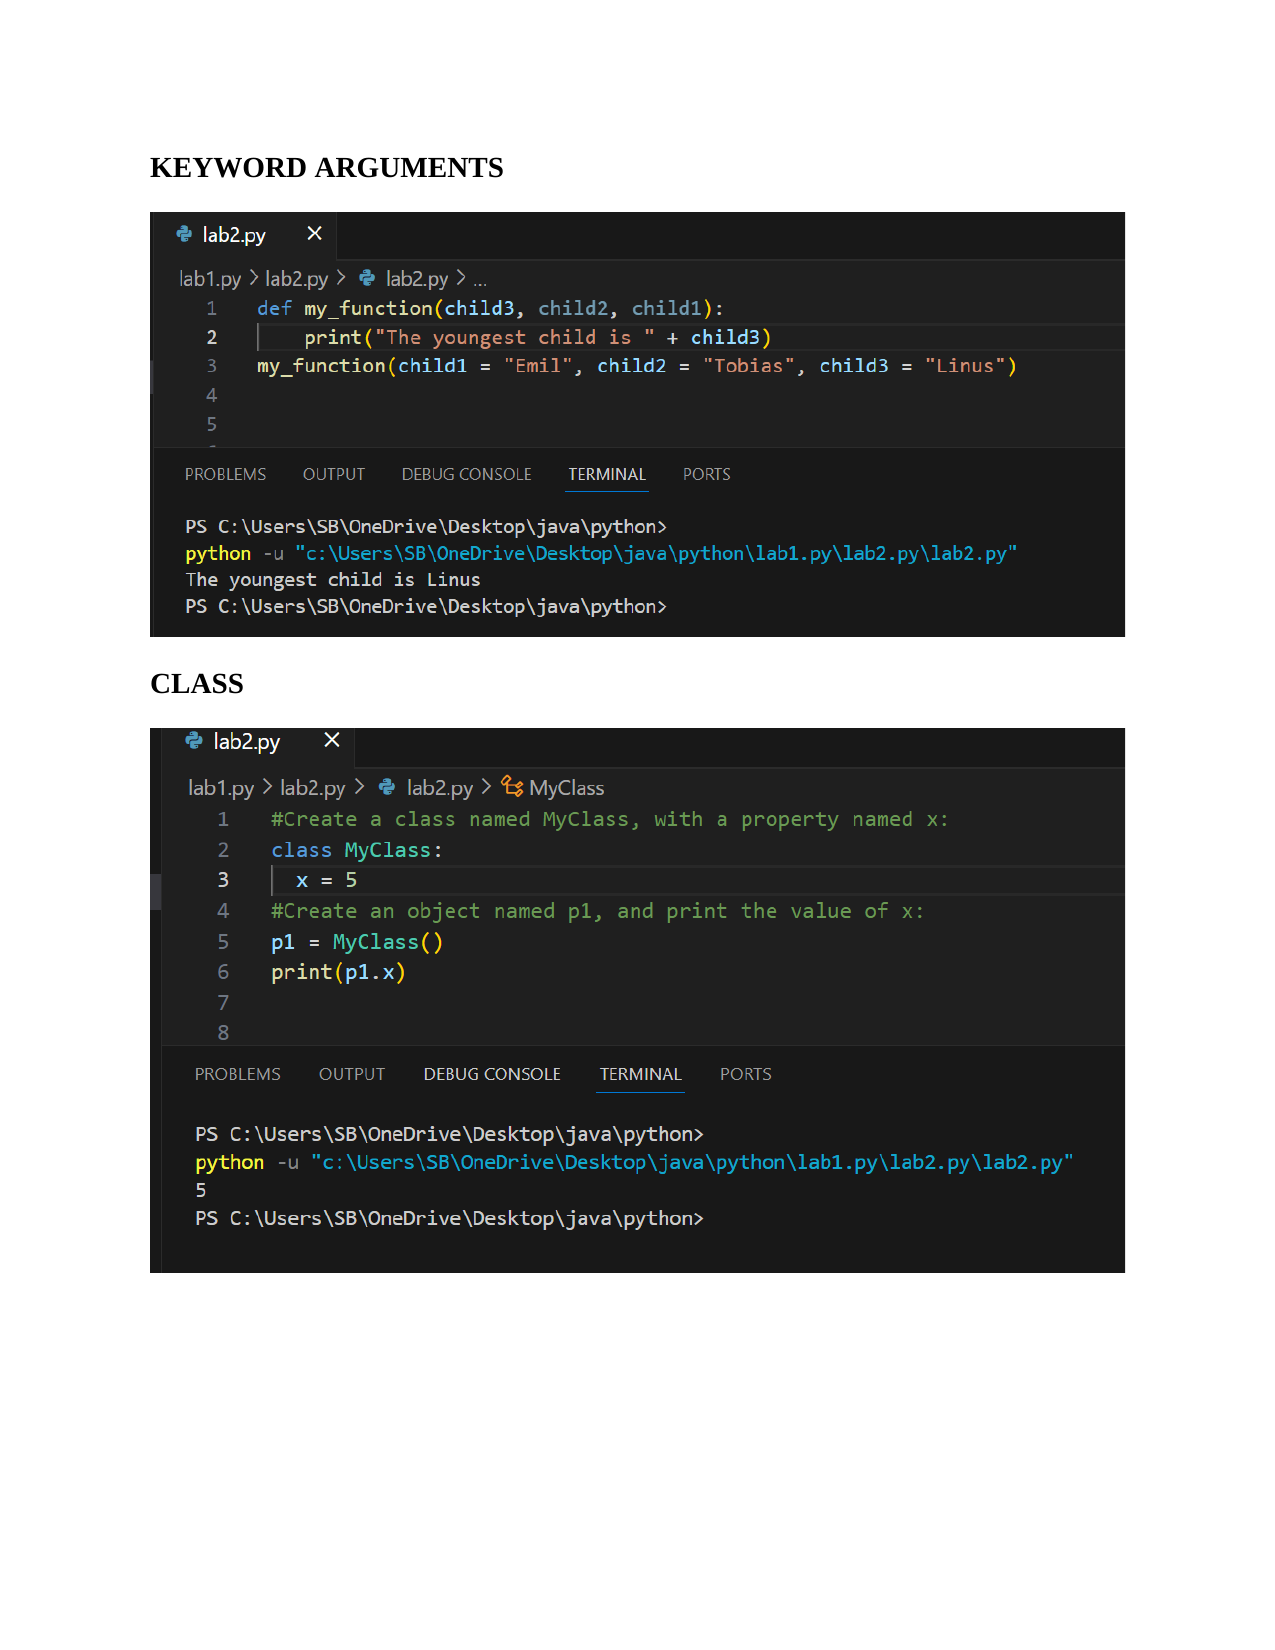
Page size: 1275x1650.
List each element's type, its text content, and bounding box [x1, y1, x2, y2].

picture [150, 728, 1125, 1273]
picture [150, 212, 1125, 637]
text CLASS [150, 666, 1125, 700]
text KEYWORD ARGUMENTS [150, 150, 1125, 183]
